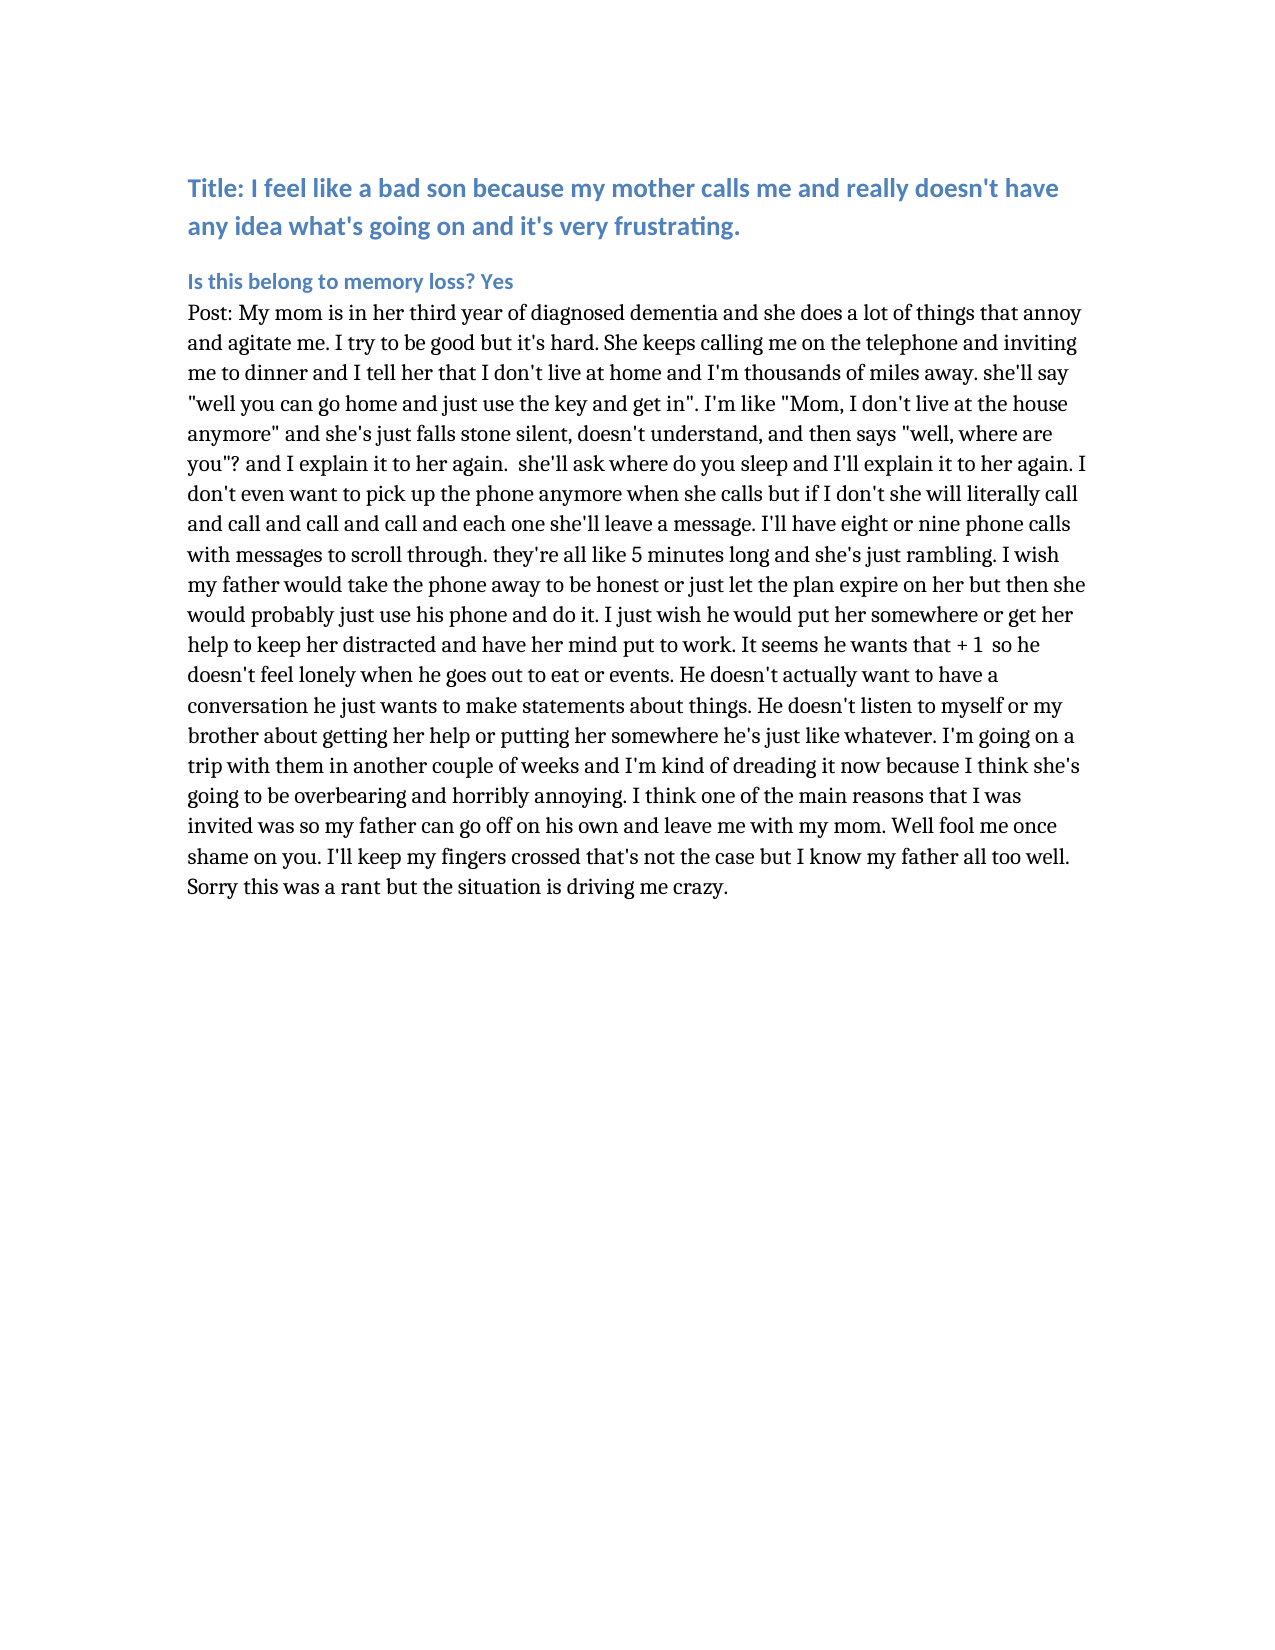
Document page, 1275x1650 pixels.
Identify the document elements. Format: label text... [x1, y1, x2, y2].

subtitle Is this belong to memory loss? Yes [187, 267, 1087, 296]
subtitle Title: I feel like a bad son because my mother calls me and really doesn't have any idea what's going on and it's very frustrating. [187, 171, 1087, 242]
text Post: My mom is in her third year of diagnosed dementia and she does a lot of things that annoy and agitate me. I try to be good but it's hard. She keeps calling me on the telephone and inviting me to dinner and I tell her that I don't live at home and I'm thousands of miles away. she'll say "well you can go home and just use the key and get in". I'm like "Mom, I don't live at the house anymore" and she's just falls stone silent, doesn't understand, and then says "well, where are you"? and I explain it to her again. she'll ask where do you sleep and I'll explain it to her again. I don't even want to pick up the phone anymore when she calls but if I don't she will literally call and call and call and call and each one she'll leave a message. I'll have eight or nine phone calls with messages to scroll through. they're all like 5 minutes long and she's just rambling. I wish my father would take the phone away to be honest or just let the plan expire on her but then she would probably just use his phone and do it. I just wish he would put her somewhere or get her help to keep her distracted and have her mind put to work. It seems he wants that + 1 so he doesn't feel lonely when he goes out to eat or events. He doesn't actually want to have a conversation he just wants to make statements about things. He doesn't listen to myself or my brother about getting her help or putting her somewhere he's just like whatever. I'm going on a trip with them in another couple of weeks and I'm kind of dreading it now because I think she's going to be overbearing and horribly annoying. I think one of the main reasons that I was invited was so my father can go off on his own and leave me with my mom. Well fool me once shame on you. I'll keep my fingers crossed that's not the case but I know my father all too well. Sorry this was a rant but the situation is driving me crazy. [187, 300, 1087, 900]
